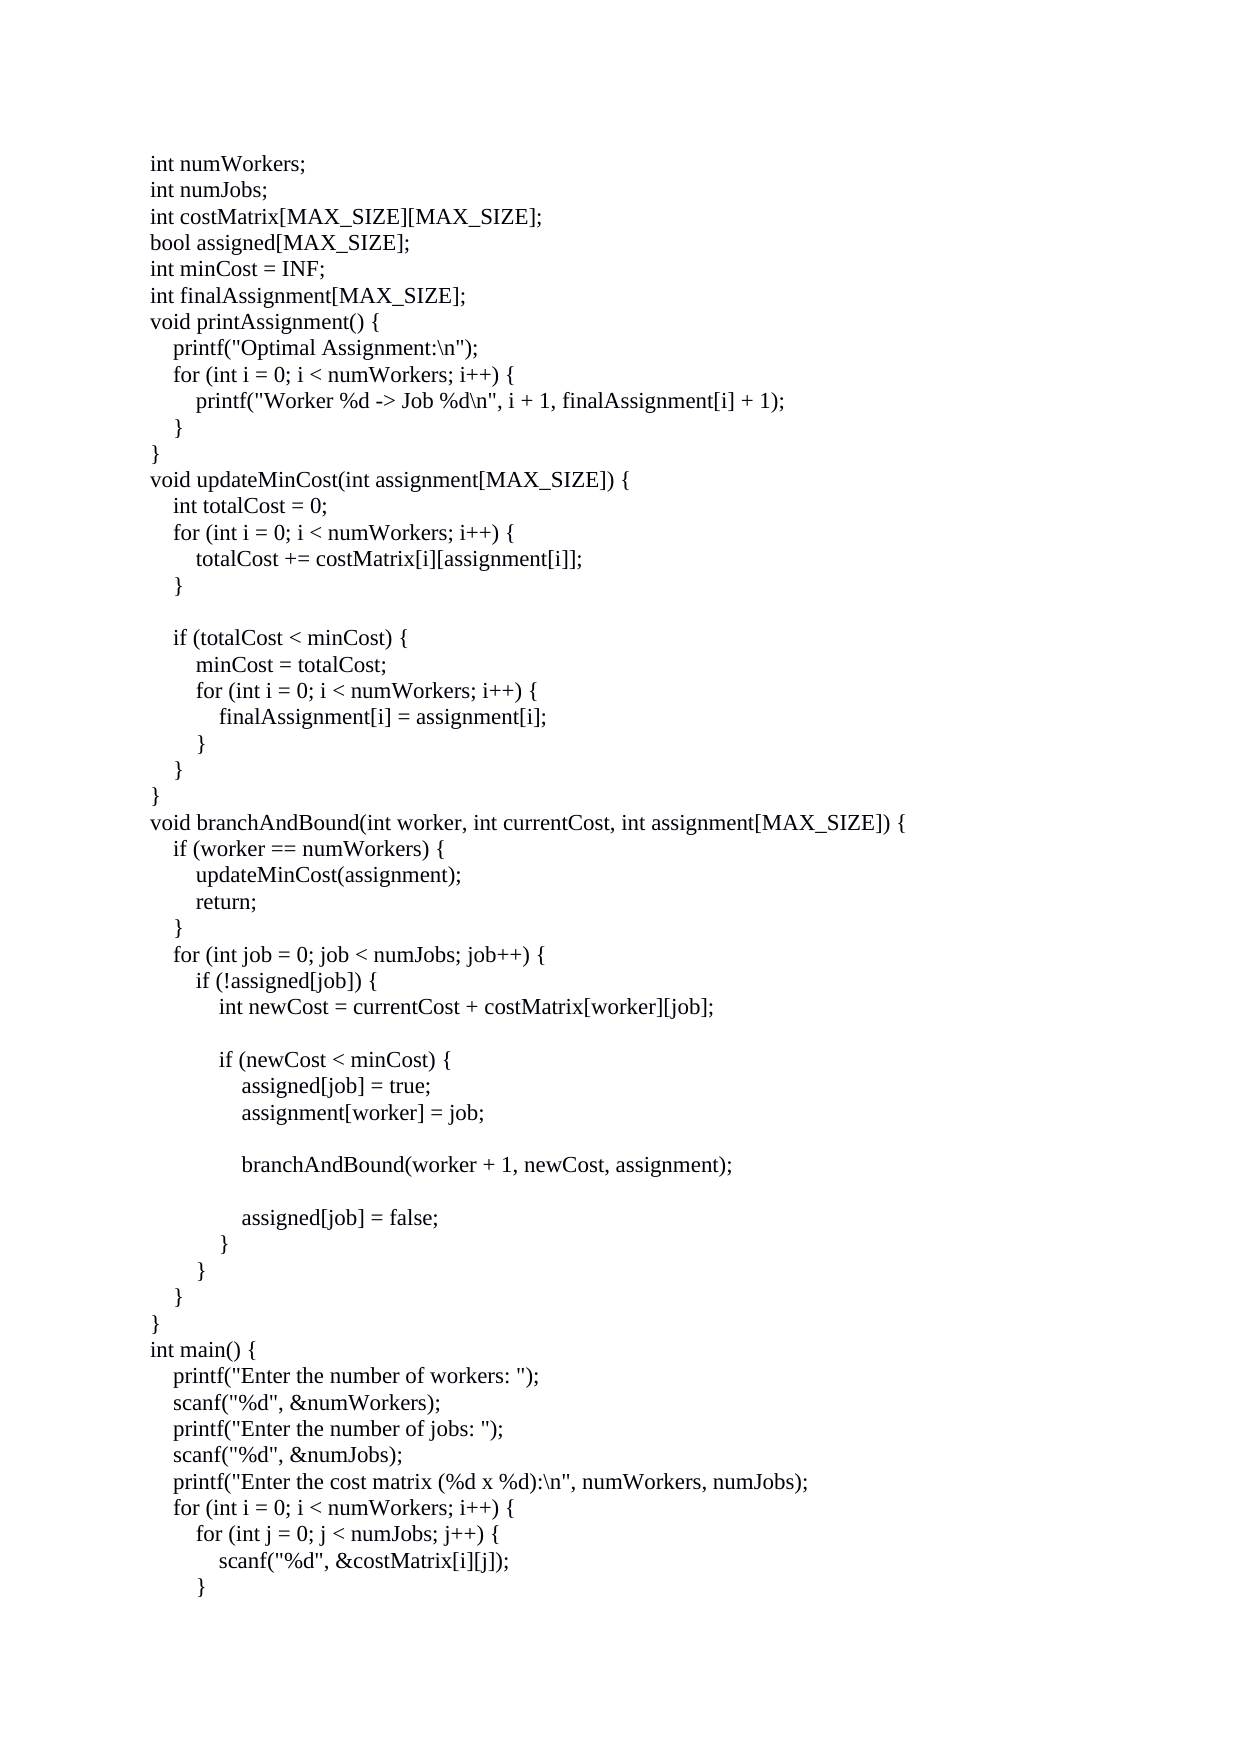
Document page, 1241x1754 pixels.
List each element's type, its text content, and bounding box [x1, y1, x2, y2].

text } [150, 1573, 1090, 1599]
text } [150, 1257, 1090, 1283]
text if (!assigned[job]) { [150, 967, 1090, 993]
text for (int i = 0; i < numWorkers; i++) { [150, 519, 1090, 545]
text int totalCost = 0; [150, 493, 1090, 519]
text if (worker == numWorkers) { [150, 835, 1090, 862]
text } [150, 914, 1090, 941]
text assigned[job] = false; [150, 1204, 1090, 1231]
text for (int j = 0; j < numJobs; j++) { [150, 1520, 1090, 1547]
text void updateMinCost(int assignment[MAX_SIZE]) { [150, 466, 1090, 493]
text minCost = totalCost; [150, 651, 1090, 677]
text int numWorkers; [150, 150, 1090, 176]
text printf("Enter the cost matrix (%d x %d):\n", numWorkers, numJobs); [150, 1468, 1090, 1494]
text if (newCost < minCost) { [150, 1046, 1090, 1072]
text assigned[job] = true; [150, 1072, 1090, 1099]
text assignment[worker] = job; [150, 1099, 1090, 1125]
text totalCost += costMatrix[i][assignment[i]]; [150, 545, 1090, 572]
text for (int i = 0; i < numWorkers; i++) { [150, 677, 1090, 703]
text int numJobs; [150, 176, 1090, 203]
text return; [150, 888, 1090, 914]
text finalAssignment[i] = assignment[i]; [150, 703, 1090, 730]
text int minCost = INF; [150, 255, 1090, 282]
text updateMinCost(assignment); [150, 862, 1090, 888]
text for (int i = 0; i < numWorkers; i++) { [150, 1494, 1090, 1520]
text bool assigned[MAX_SIZE]; [150, 229, 1090, 255]
text } [150, 1283, 1090, 1309]
text for (int job = 0; job < numJobs; job++) { [150, 941, 1090, 967]
text } [150, 782, 1090, 809]
text int newCost = currentCost + costMatrix[worker][job]; [150, 993, 1090, 1020]
text } [150, 1231, 1090, 1257]
text scanf("%d", &numJobs); [150, 1441, 1090, 1468]
text scanf("%d", &numWorkers); [150, 1389, 1090, 1415]
text if (totalCost < minCost) { [150, 624, 1090, 651]
text int main() { [150, 1336, 1090, 1362]
text printf("Enter the number of workers: "); [150, 1362, 1090, 1389]
text } [150, 572, 1090, 598]
text scanf("%d", &costMatrix[i][j]); [150, 1547, 1090, 1573]
text printf("Enter the number of jobs: "); [150, 1415, 1090, 1441]
text for (int i = 0; i < numWorkers; i++) { [150, 361, 1090, 387]
text } [150, 756, 1090, 782]
text int costMatrix[MAX_SIZE][MAX_SIZE]; [150, 203, 1090, 229]
text printf("Optimal Assignment:\n"); [150, 334, 1090, 361]
text } [150, 413, 1090, 440]
text printf("Worker %d -> Job %d\n", i + 1, finalAssignment[i] + 1); [150, 387, 1090, 413]
text branchAndBound(worker + 1, newCost, assignment); [150, 1151, 1090, 1178]
text } [150, 1309, 1090, 1336]
text } [150, 440, 1090, 466]
text } [150, 730, 1090, 756]
text void branchAndBound(int worker, int currentCost, int assignment[MAX_SIZE]) { [150, 809, 1090, 835]
text void printAssignment() { [150, 308, 1090, 334]
text int finalAssignment[MAX_SIZE]; [150, 282, 1090, 308]
